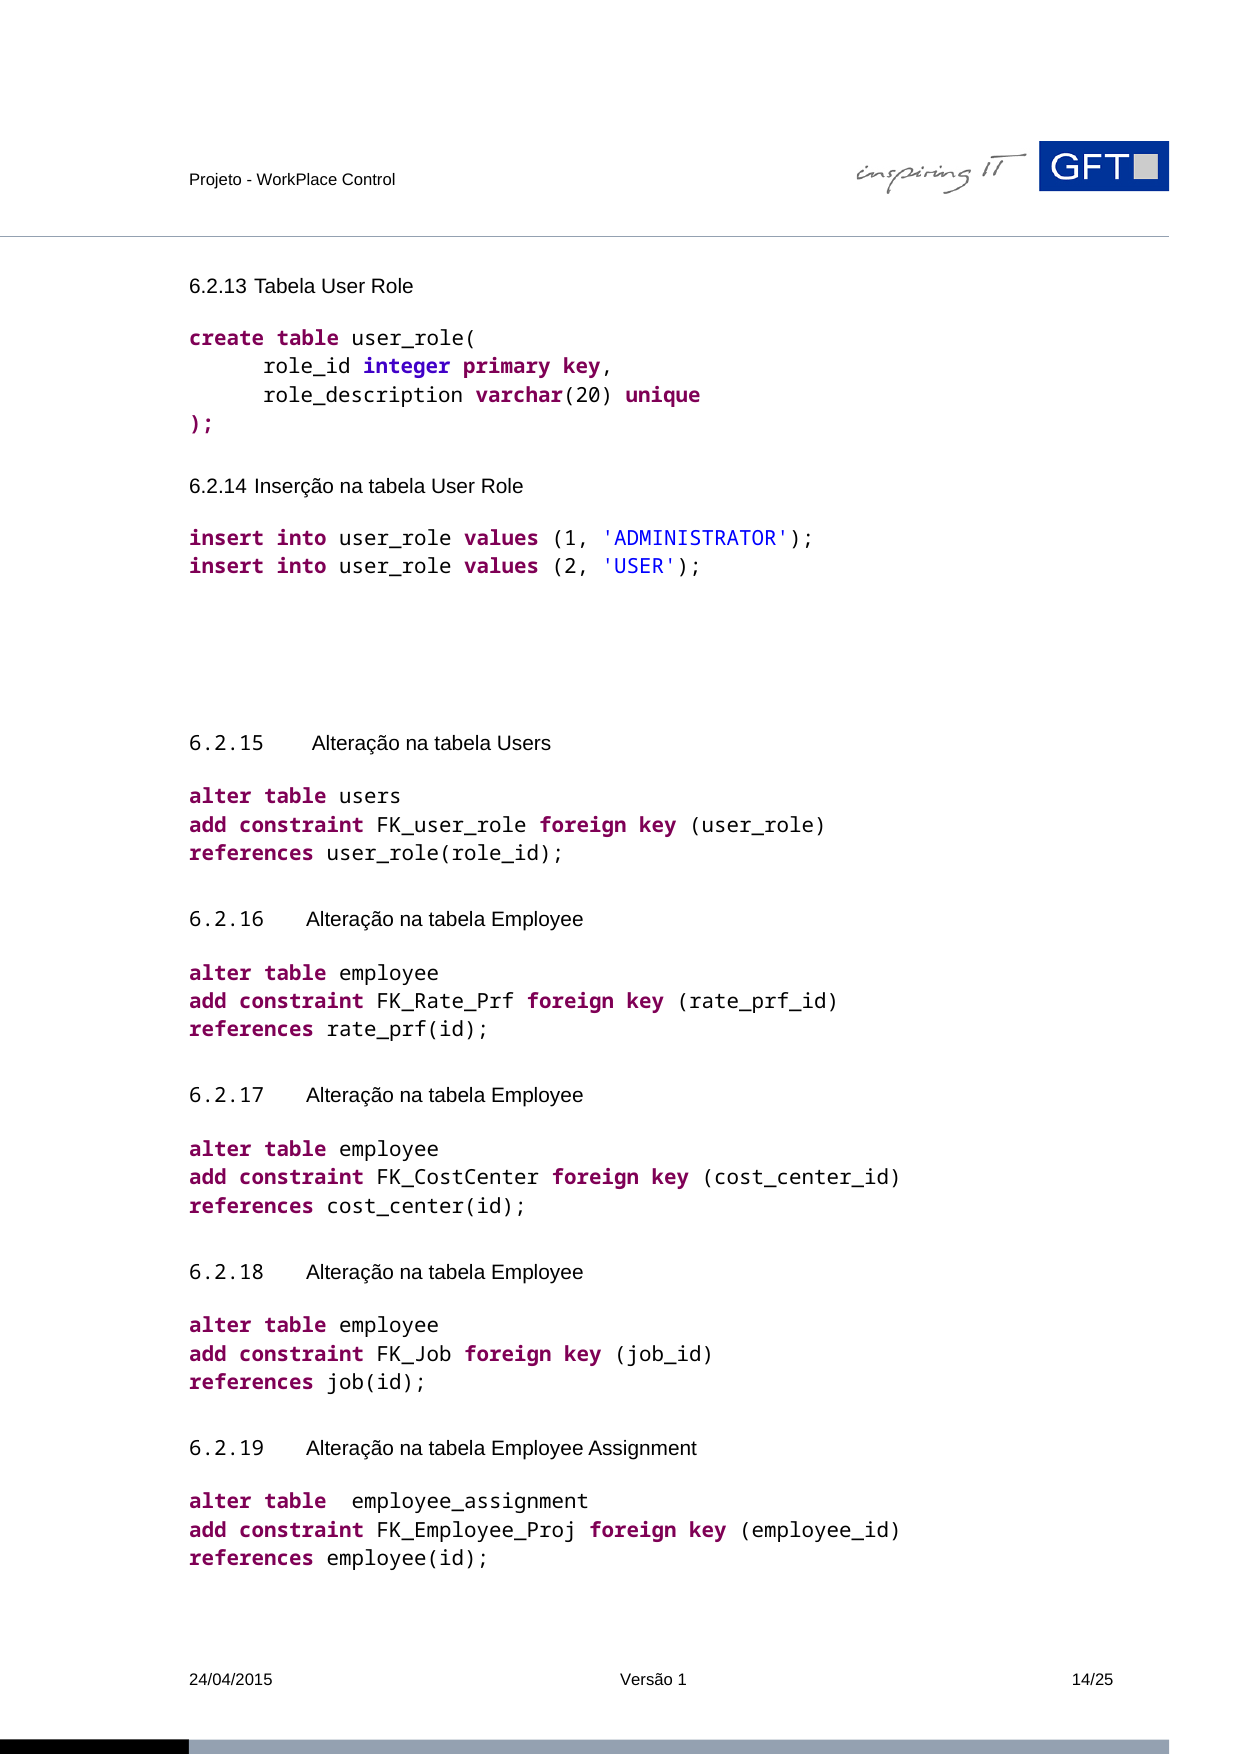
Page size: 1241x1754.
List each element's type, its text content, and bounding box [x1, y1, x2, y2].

text references user_role(role_id); [189, 838, 1169, 867]
text references cost_center(id); [189, 1191, 1169, 1219]
text add constraint FK_Rate_Prf foreign key (rate_prf_id) [189, 986, 1169, 1014]
subtitle Alteração na tabela Employee Assignment [189, 1433, 1169, 1461]
subtitle Alteração na tabela Employee [189, 1081, 1169, 1109]
text references rate_prf(id); [189, 1014, 1169, 1043]
subtitle Alteração na tabela Employee [189, 904, 1169, 933]
subtitle Alteração na tabela Users [189, 728, 1169, 756]
text insert into user_role values (1, 'ADMINISTRATOR'); [189, 523, 1169, 552]
subtitle Alteração na tabela Employee [189, 1257, 1169, 1285]
text add constraint FK_CostCenter foreign key (cost_center_id) [189, 1162, 1169, 1191]
text create table user_role( [189, 323, 1169, 351]
text role_id integer primary key, [189, 351, 1169, 380]
text add constraint FK_Employee_Proj foreign key (employee_id) [189, 1515, 1169, 1543]
subtitle Inserção na tabela User Role [189, 474, 1169, 498]
text add constraint FK_user_role foreign key (user_role) [189, 810, 1169, 838]
text references employee(id); [189, 1543, 1169, 1572]
text add constraint FK_Job foreign key (job_id) [189, 1339, 1169, 1367]
text alter table employee_assignment [189, 1486, 1169, 1515]
text ); [189, 408, 1169, 437]
text alter table employee [189, 1310, 1169, 1339]
text references job(id); [189, 1367, 1169, 1396]
subtitle Tabela User Role [189, 274, 1169, 298]
text role_description varchar(20) unique [189, 380, 1169, 408]
text insert into user_role values (2, 'USER'); [189, 552, 1169, 580]
picture [856, 141, 1170, 194]
text alter table employee [189, 958, 1169, 986]
text alter table users [189, 781, 1169, 810]
text alter table employee [189, 1134, 1169, 1162]
